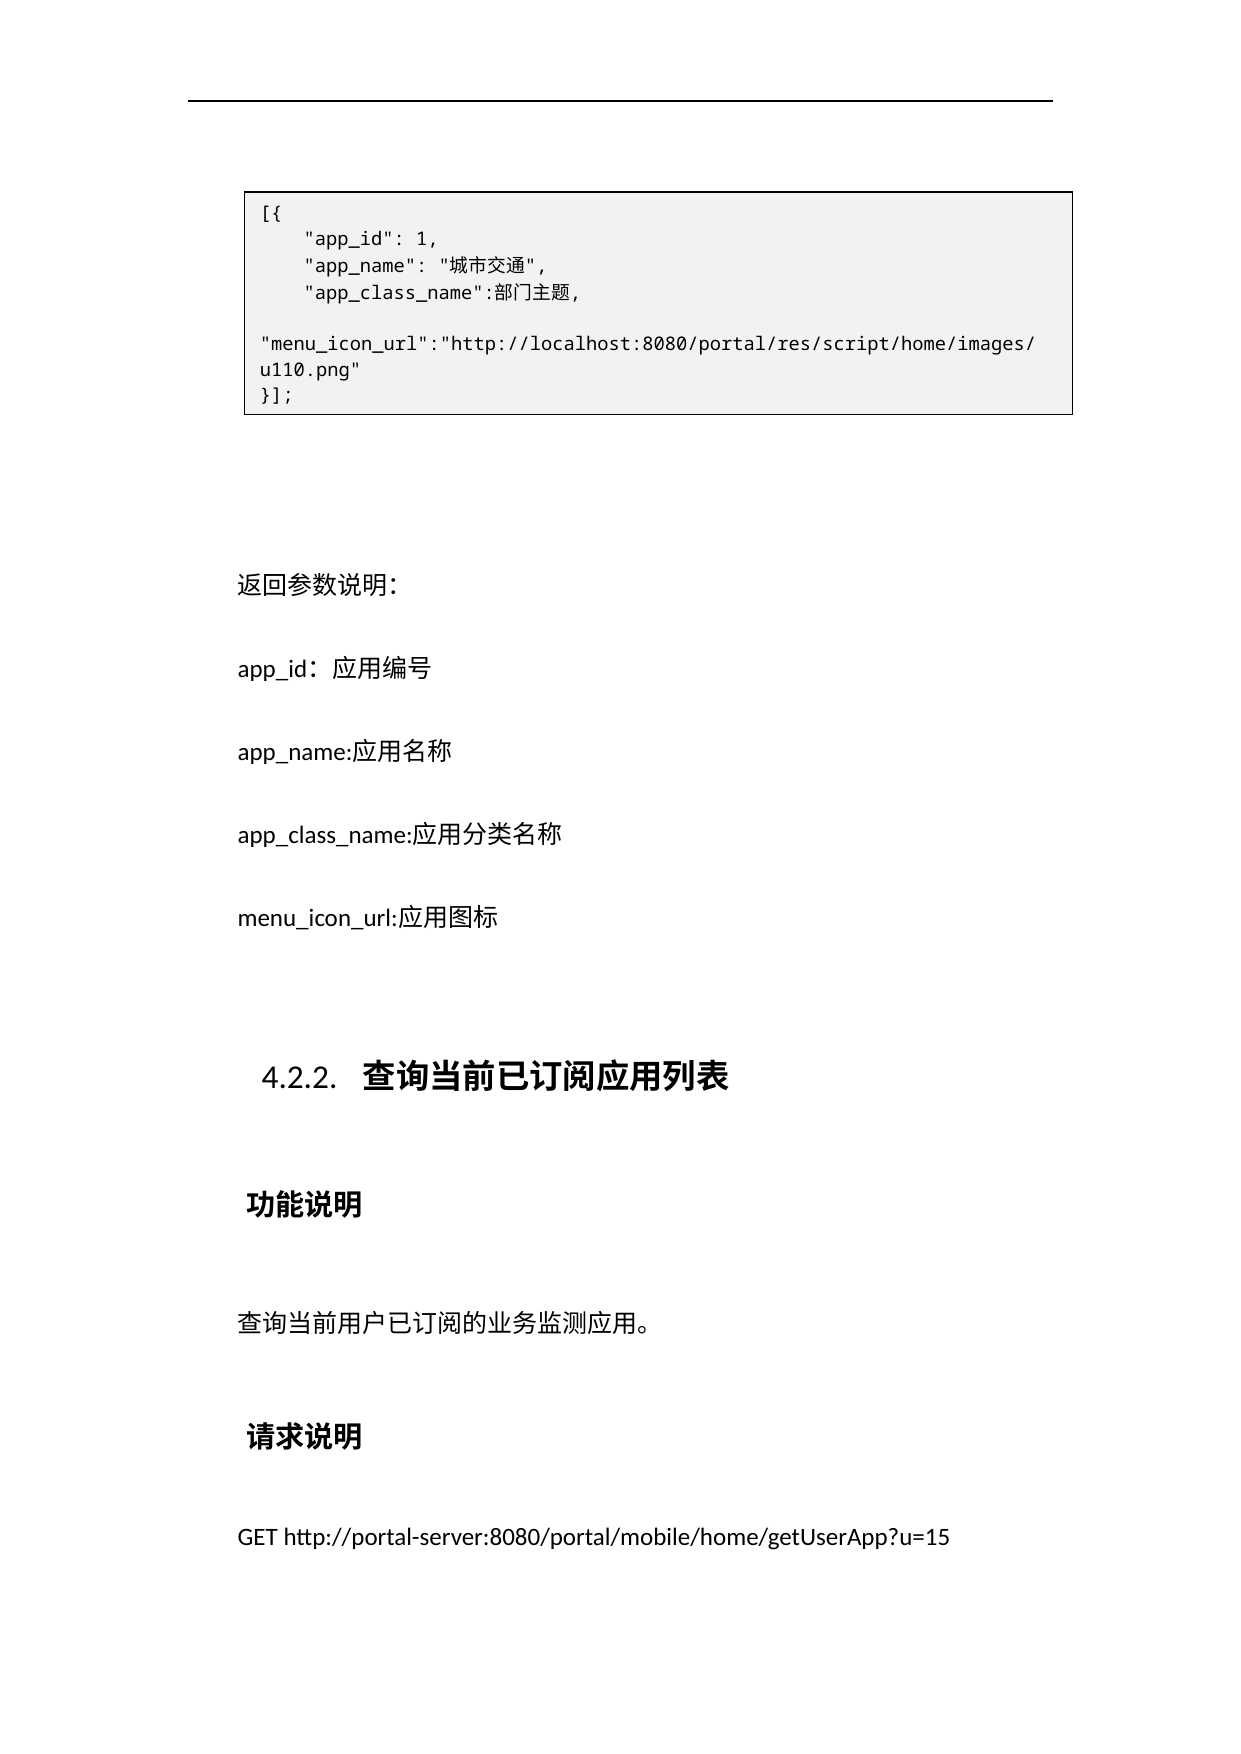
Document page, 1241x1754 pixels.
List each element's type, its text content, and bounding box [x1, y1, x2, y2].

subtitle 请求说明 [187, 1402, 1053, 1467]
subtitle 功能说明 [187, 1171, 1053, 1236]
text app_class_name:应用分类名称 [187, 800, 1053, 865]
subtitle 查询当前已订阅应用列表 [261, 1041, 1053, 1106]
text menu_icon_url:应用图标 [187, 883, 1053, 948]
text GET http://portal-server:8080/portal/mobile/home/getUserApp?u=15 [187, 1521, 1053, 1553]
text app_id：应用编号 [187, 634, 1053, 699]
text 查询当前用户已订阅的业务监测应用。 [187, 1289, 1053, 1354]
text app_name:应用名称 [187, 717, 1053, 782]
text 返回参数说明： [187, 551, 1053, 616]
